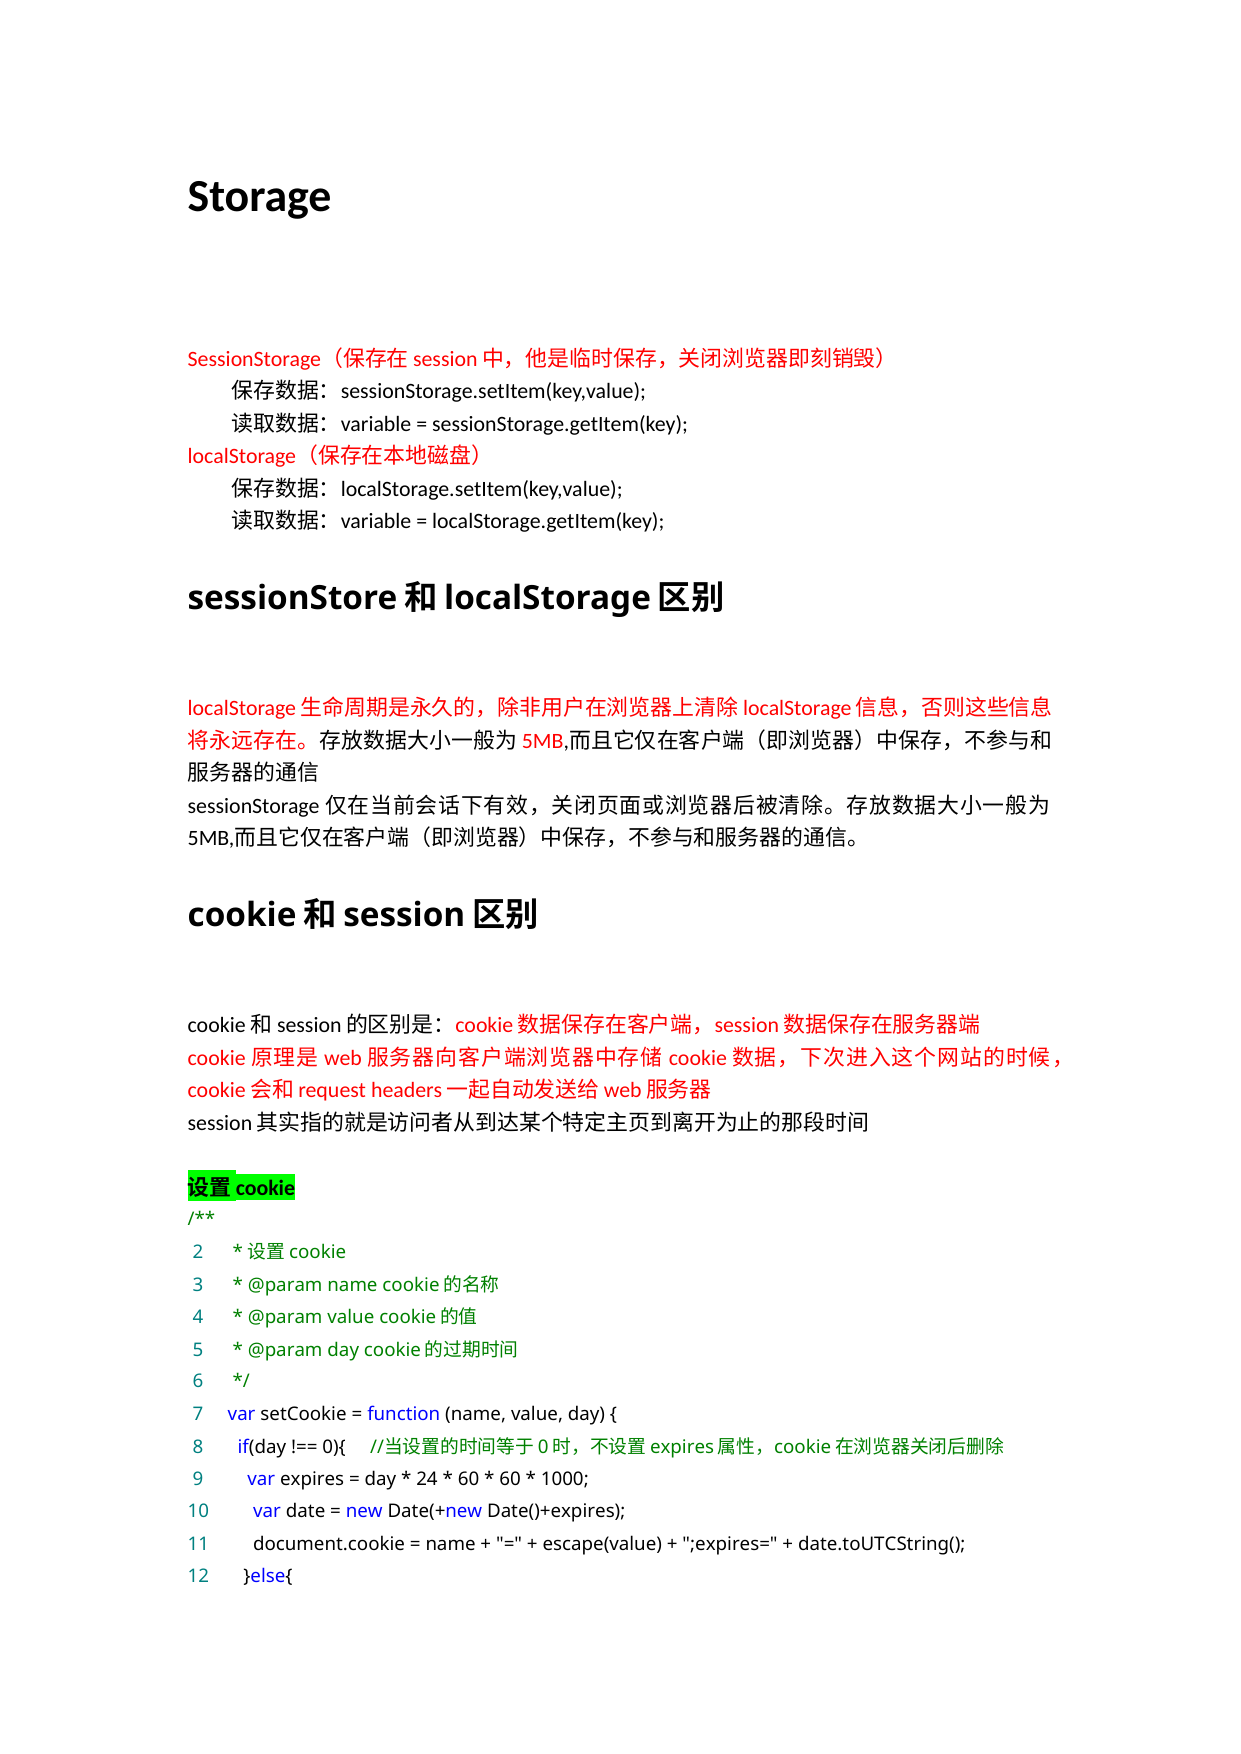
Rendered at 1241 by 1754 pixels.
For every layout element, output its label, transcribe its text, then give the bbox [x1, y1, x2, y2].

text 保存数据：sessionStorage.setItem(key,value); [187, 373, 1053, 405]
text 5 * @param day cookie的过期时间 [187, 1332, 1053, 1364]
text 设置cookie [187, 1169, 1053, 1202]
subtitle cookie和session区别 [187, 879, 1053, 944]
text 10 var date = new Date(+new Date()+expires); [187, 1494, 1053, 1527]
text localStorage生命周期是永久的，除非用户在浏览器上清除localStorage信息，否则这些信息将永远存在。存放数据大小一般为5MB,而且它仅在客户端（即浏览器）中保存，不参与和服务器的通信 [187, 690, 1053, 787]
text 4 * @param value cookie的值 [187, 1299, 1053, 1332]
text /** [187, 1202, 1053, 1234]
subtitle Storage [187, 162, 1053, 227]
text 保存数据：localStorage.setItem(key,value); 读取数据：variable = localStorage.getItem(key); [231, 470, 1053, 535]
text localStorage（保存在本地磁盘） [187, 438, 1053, 470]
text 3 * @param name cookie的名称 [187, 1267, 1053, 1299]
text 9 var expires = day * 24 * 60 * 60 * 1000; [187, 1462, 1053, 1494]
text 7 var setCookie = function (name, value, day) { [187, 1397, 1053, 1429]
text 12 }else{ [187, 1559, 1053, 1592]
text 读取数据：variable = sessionStorage.getItem(key); [187, 405, 1053, 438]
text session其实指的就是访问者从到达某个特定主页到离开为止的那段时间 [187, 1104, 1053, 1137]
text cookie 和session的区别是：cookie数据保存在客户端，session数据保存在服务器端 [187, 1007, 1053, 1039]
subtitle sessionStore和localStorage区别 [187, 562, 1053, 627]
text 2 * 设置cookie [187, 1234, 1053, 1267]
text cookie原理是web服务器向客户端浏览器中存储cookie数据，下次进入这个网站的时候，cookie会和request headers一起自动发送给web服务器 [187, 1039, 1053, 1104]
text 8 if(day !== 0){ //当设置的时间等于0时，不设置expires属性，cookie在浏览器关闭后删除 [187, 1429, 1053, 1462]
text 6 */ [187, 1364, 1053, 1397]
text SessionStorage（保存在session中，他是临时保存，关闭浏览器即刻销毁） [187, 340, 1053, 373]
text 11 document.cookie = name + "=" + escape(value) + ";expires=" + date.toUTCString(); [187, 1527, 1053, 1559]
text sessionStorage仅在当前会话下有效，关闭页面或浏览器后被清除。存放数据大小一般为5MB,而且它仅在客户端（即浏览器）中保存，不参与和服务器的通信。 [187, 787, 1053, 852]
